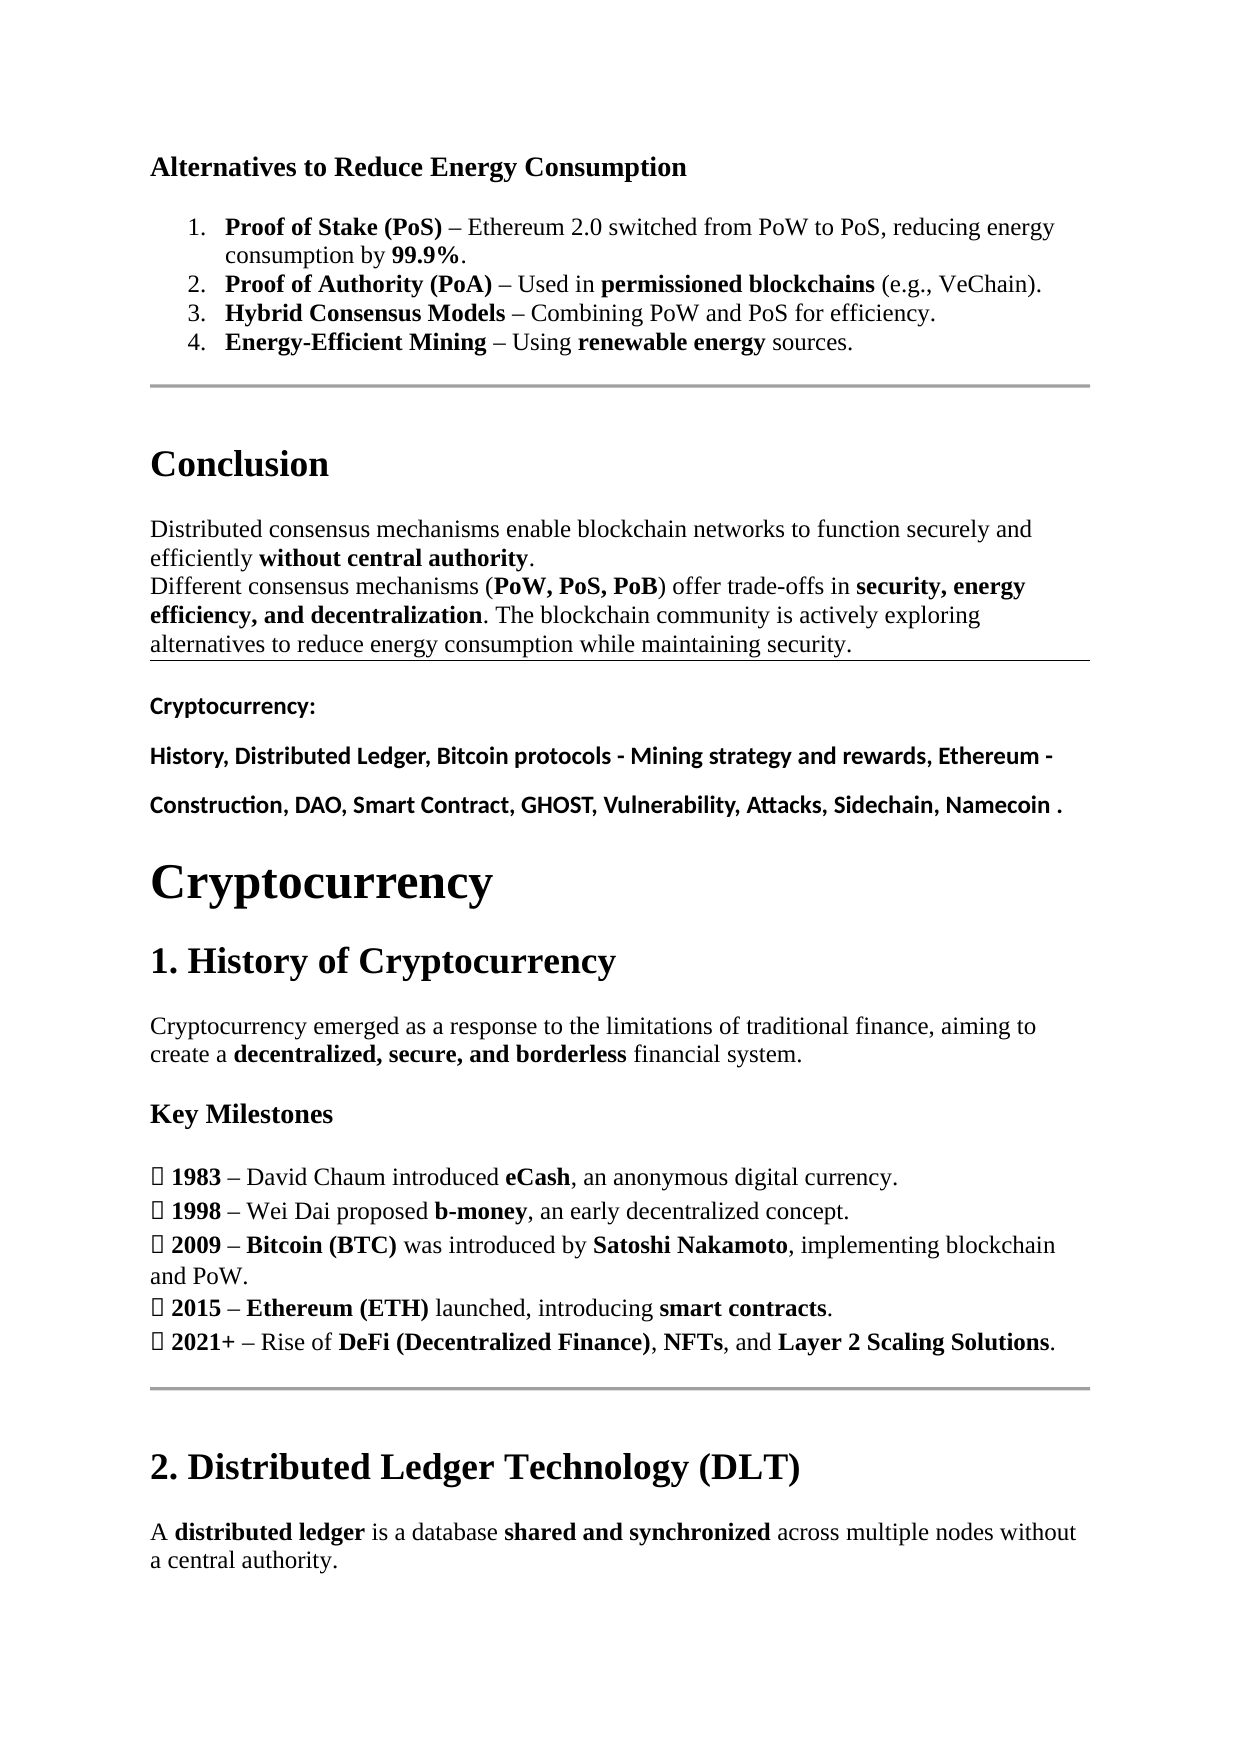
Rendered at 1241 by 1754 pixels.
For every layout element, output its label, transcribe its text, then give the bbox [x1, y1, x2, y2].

text Alternatives to Reduce Energy Consumption [150, 150, 1090, 182]
text 🔹 1983 – David Chaum introduced eCash, an anonymous digital currency. 🔹 1998 – Wei Dai proposed b-money, an early decentralized concept. 🔹 2009 – Bitcoin (BTC) was introduced by Satoshi Nakamoto, implementing blockchain and PoW. 🔹 2015 – Ethereum (ETH) launched, introducing smart contracts. 🔹 2021+ – Rise of DeFi (Decentralized Finance), NFTs, and Layer 2 Scaling Solutions. [150, 1159, 1090, 1358]
list Hybrid Consensus Models – Combining PoW and PoS for efficiency. [187, 298, 1090, 327]
list Energy-Efficient Mining – Using renewable energy sources. [187, 327, 1090, 355]
text Distributed consensus mechanisms enable blockchain networks to function securely and efficiently without central authority. Different consensus mechanisms (PoW, PoS, PoB) offer trade-offs in security, energy efficiency, and decentralization. The blockchain community is actively exploring alternatives to reduce energy consumption while maintaining security. [150, 514, 1090, 660]
text A distributed ledger is a database shared and synchronized across multiple nodes without a central authority. [150, 1517, 1090, 1574]
list Proof of Authority (PoA) – Used in permissioned blockchains (e.g., VeChain). [187, 269, 1090, 298]
list Proof of Stake (PoS) – Ethereum 2.0 switched from PoW to PoS, reducing energy consumption by 99.9%. [187, 212, 1090, 269]
text 2. Distributed Ledger Technology (DLT) [150, 1444, 1090, 1487]
text Cryptocurrency emerged as a response to the limitations of traditional finance, aiming to create a decentralized, secure, and borderless financial system. [150, 1011, 1090, 1068]
text Cryptocurrency: [150, 691, 1090, 721]
text Construction, DAO, Smart Contract, GHOST, Vulnerability, Attacks, Sidechain, Namecoin . [150, 790, 1090, 820]
text Conclusion [150, 442, 1090, 485]
text Cryptocurrency [150, 852, 1090, 909]
text 1. History of Cryptocurrency [150, 938, 1090, 982]
text Key Milestones [150, 1097, 1090, 1130]
text History, Distributed Ledger, Bitcoin protocols - Mining strategy and rewards, Ethereum - [150, 740, 1090, 771]
